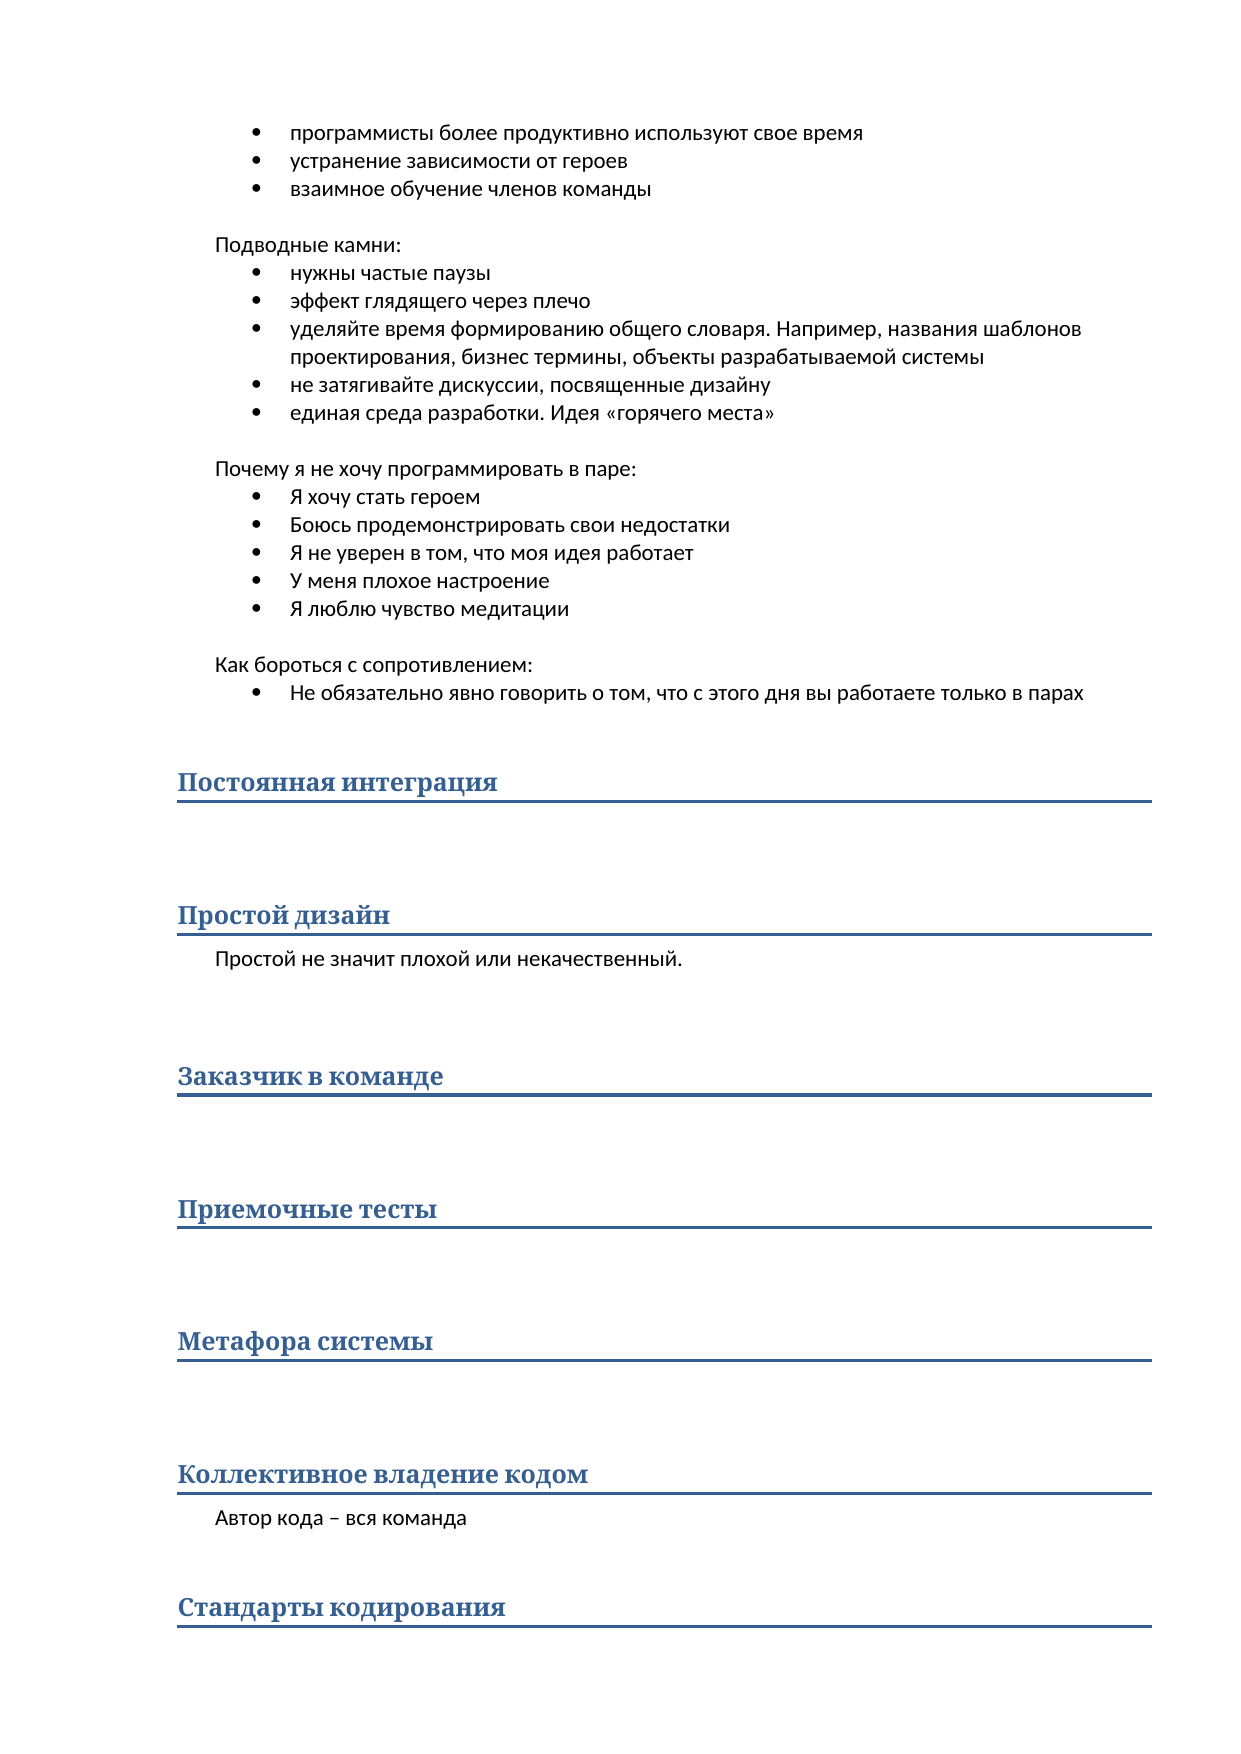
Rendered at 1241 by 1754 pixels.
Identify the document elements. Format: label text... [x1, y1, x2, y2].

list Не обязательно явно говорить о том, что с этого дня вы работаете только в парах [252, 678, 1152, 707]
list взаимное обучение членов команды [252, 174, 1152, 202]
subtitle Приемочные тесты [177, 1196, 1152, 1226]
list Боюсь продемонстрировать свои недостатки [252, 510, 1152, 538]
list Я люблю чувство медитации [252, 594, 1152, 622]
list Я хочу стать героем [252, 482, 1152, 510]
subtitle Коллективное владение кодом [177, 1461, 1152, 1492]
list нужны частые паузы [252, 258, 1152, 286]
list эффект глядящего через плечо [252, 286, 1152, 314]
text Автор кода – вся команда [177, 1503, 1152, 1531]
text Как бороться с сопротивлением: [177, 651, 1152, 678]
subtitle Простой дизайн [177, 902, 1152, 933]
list устранение зависимости от героев [252, 146, 1152, 174]
text Почему я не хочу программировать в паре: [177, 454, 1152, 482]
list не затягивайте дискуссии, посвященные дизайну [252, 370, 1152, 398]
list уделяйте время формированию общего словаря. Например, названия шаблонов проектирования, бизнес термины, объекты разрабатываемой системы [252, 314, 1152, 370]
list Я не уверен в том, что моя идея работает [252, 538, 1152, 566]
list единая среда разработки. Идея «горячего места» [252, 398, 1152, 426]
text Подводные камни: [177, 230, 1152, 258]
subtitle Постоянная интеграция [177, 769, 1152, 800]
list программисты более продуктивно используют свое время [252, 118, 1152, 146]
subtitle Метафора системы [177, 1328, 1152, 1359]
subtitle Заказчик в команде [177, 1063, 1152, 1093]
list У меня плохое настроение [252, 566, 1152, 594]
text Простой не значит плохой или некачественный. [177, 944, 1152, 972]
subtitle Стандарты кодирования [177, 1594, 1152, 1625]
